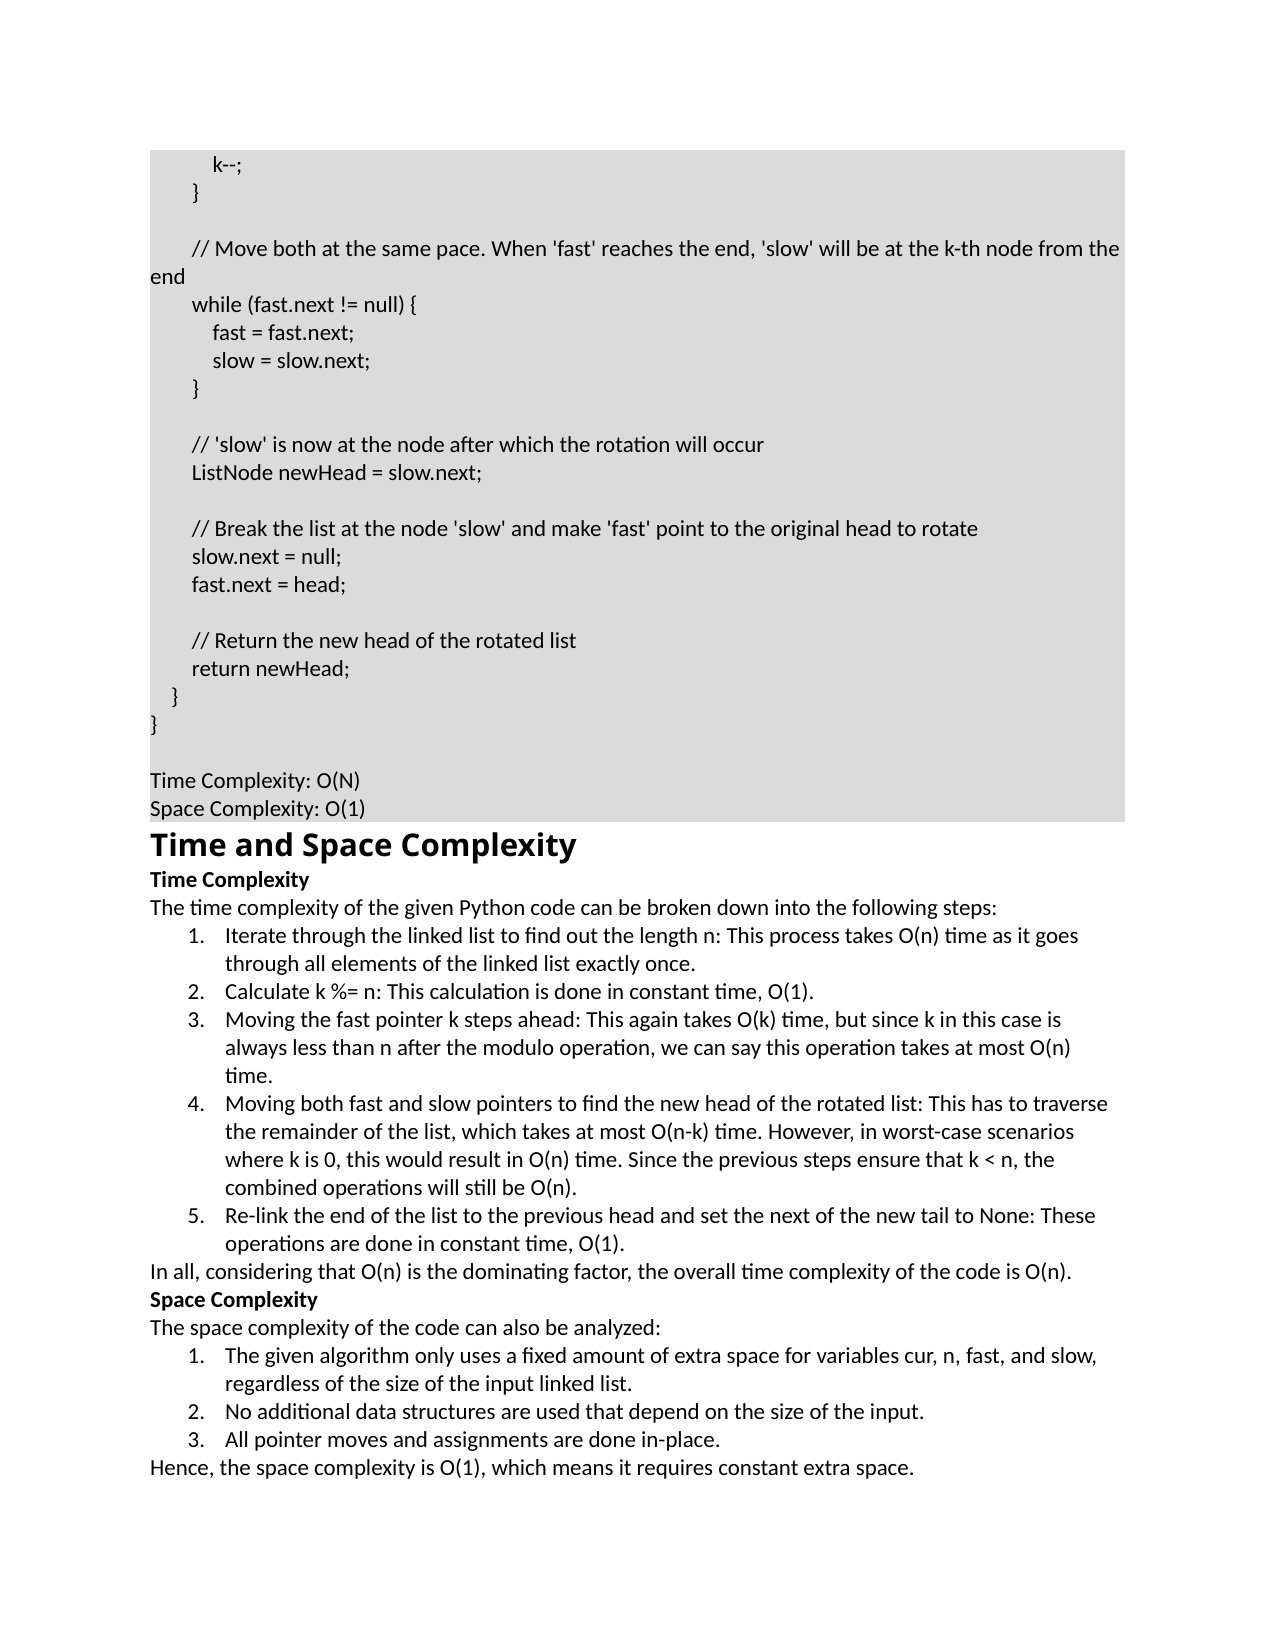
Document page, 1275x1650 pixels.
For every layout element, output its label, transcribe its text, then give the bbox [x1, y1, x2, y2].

list Iterate through the linked list to find out the length n: This process takes O(n) time as it goes through all elements of the linked list exactly once. [187, 921, 1125, 977]
text return newHead; [150, 654, 1125, 682]
text slow = slow.next; [150, 346, 1125, 374]
list Moving both fast and slow pointers to find the new head of the rotated list: This has to traverse the remainder of the list, which takes at most O(n-k) time. However, in worst-case scenarios where k is 0, this would result in O(n) time. Since the previous steps ensure that k < n, the combined operations will still be O(n). [187, 1089, 1125, 1201]
text } [150, 374, 1125, 402]
list The given algorithm only uses a fixed amount of extra space for variables cur, n, fast, and slow, regardless of the size of the input linked list. [187, 1341, 1125, 1397]
text Space Complexity [150, 1285, 1125, 1313]
list Re-link the end of the list to the previous head and set the next of the new tail to None: These operations are done in constant time, O(1). [187, 1201, 1125, 1257]
list Moving the fast pointer k steps ahead: This again takes O(k) time, but since k in this case is always less than n after the modulo operation, we can say this operation takes at most O(n) time. [187, 1005, 1125, 1089]
list All pointer moves and assignments are done in-place. [187, 1426, 1125, 1453]
text ListNode newHead = slow.next; [150, 458, 1125, 486]
text } [150, 178, 1125, 206]
text Time Complexity: O(N) [150, 766, 1125, 794]
text while (fast.next != null) { [150, 290, 1125, 318]
list No additional data structures are used that depend on the size of the input. [187, 1397, 1125, 1426]
text slow.next = null; [150, 542, 1125, 570]
list Calculate k %= n: This calculation is done in constant time, O(1). [187, 977, 1125, 1005]
text // Return the new head of the rotated list [150, 626, 1125, 654]
text Time Complexity [150, 865, 1125, 893]
text fast.next = head; [150, 570, 1125, 598]
text The time complexity of the given Python code can be broken down into the following steps: [150, 893, 1125, 921]
text k--; [150, 150, 1125, 178]
text fast = fast.next; [150, 318, 1125, 346]
text // Move both at the same pace. When 'fast' reaches the end, 'slow' will be at the k-th node from the end [150, 234, 1125, 290]
text The space complexity of the code can also be analyzed: [150, 1313, 1125, 1341]
text } [150, 682, 1125, 710]
text } [150, 710, 1125, 738]
text Hence, the space complexity is O(1), which means it requires constant extra space. [150, 1453, 1125, 1482]
text Space Complexity: O(1) [150, 794, 1125, 822]
text In all, considering that O(n) is the dominating factor, the overall time complexity of the code is O(n). [150, 1257, 1125, 1285]
text // Break the list at the node 'slow' and make 'fast' point to the original head to rotate [150, 514, 1125, 542]
text // 'slow' is now at the node after which the rotation will occur [150, 430, 1125, 458]
